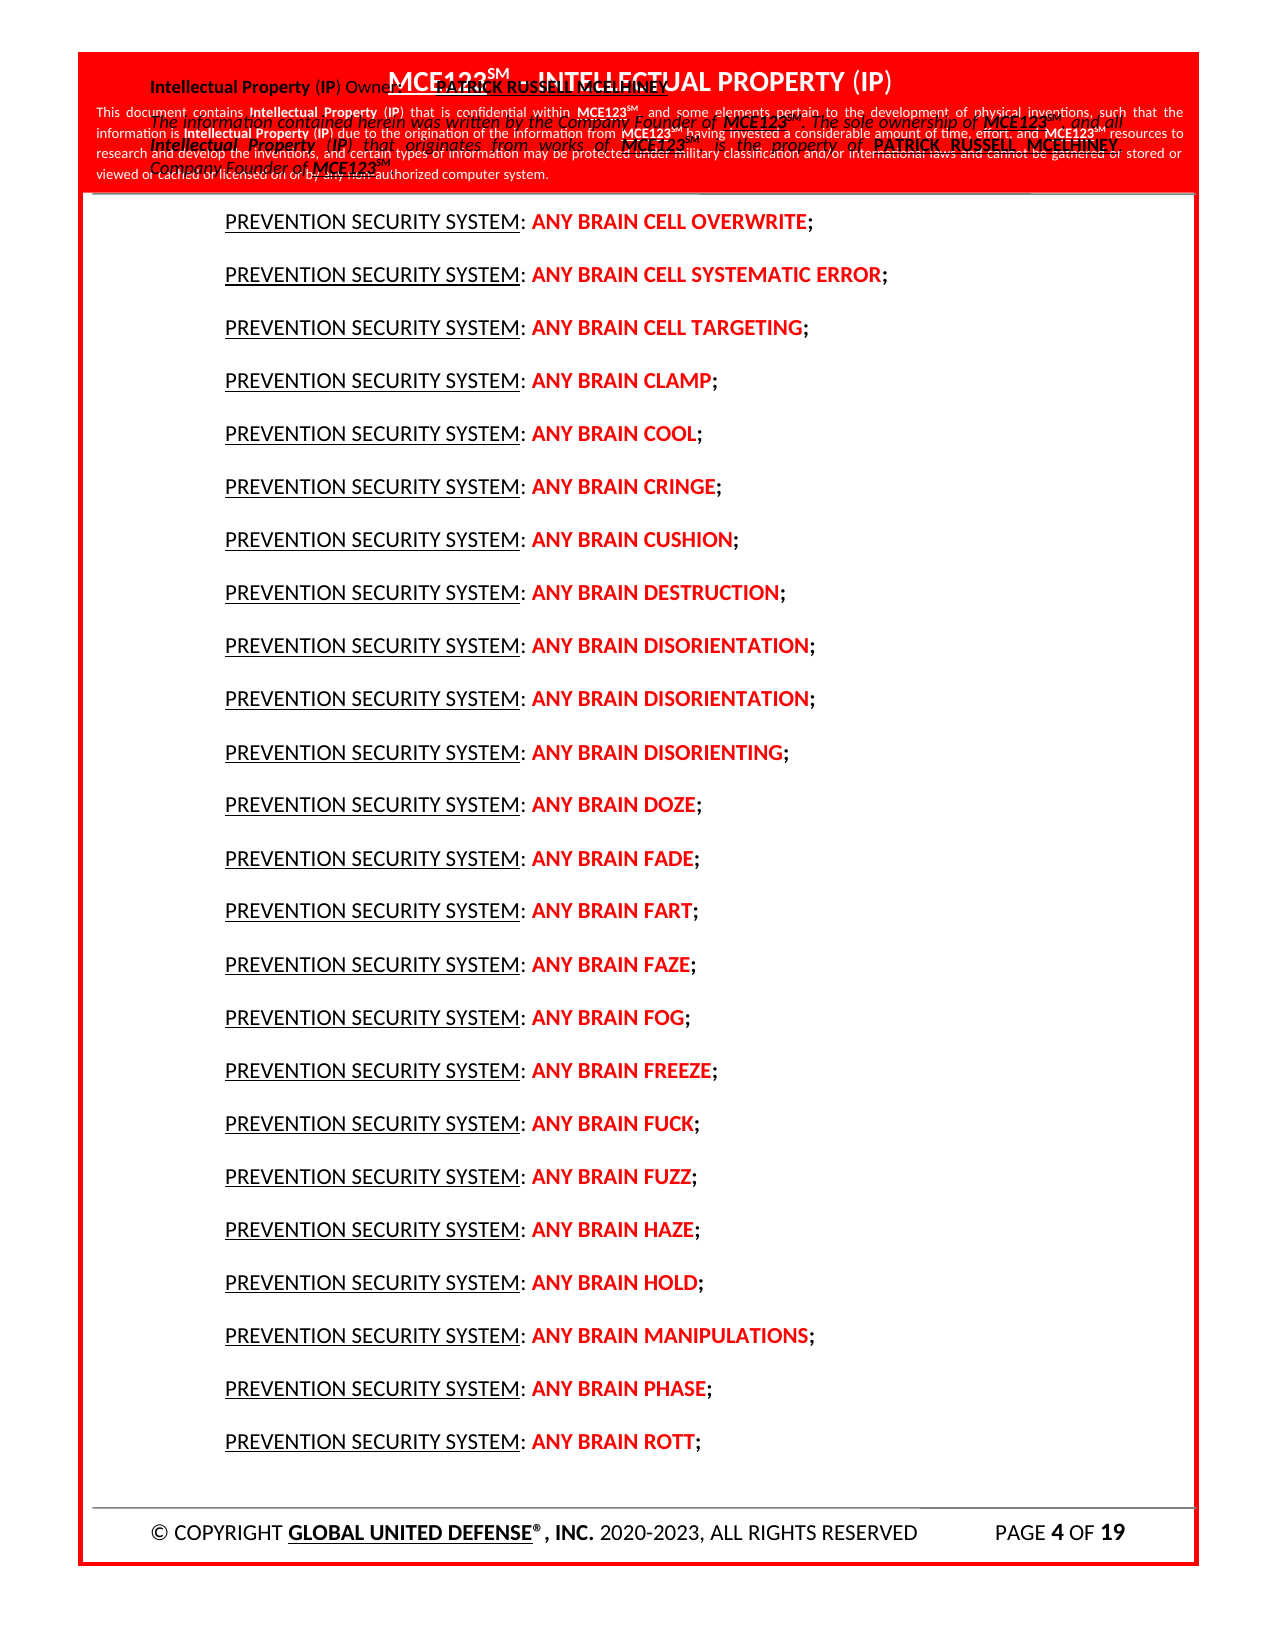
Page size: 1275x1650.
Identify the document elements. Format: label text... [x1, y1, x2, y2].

text PREVENTION SECURITY SYSTEM: ANY BRAIN DISORIENTATION; [187, 632, 1125, 659]
text PREVENTION SECURITY SYSTEM: ANY BRAIN FUCK; [187, 1109, 1125, 1137]
text PREVENTION SECURITY SYSTEM: ANY BRAIN HOLD; [187, 1268, 1125, 1296]
text PREVENTION SECURITY SYSTEM: ANY BRAIN CLAMP; [187, 366, 1125, 394]
text PREVENTION SECURITY SYSTEM: ANY BRAIN FREEZE; [187, 1056, 1125, 1084]
text PREVENTION SECURITY SYSTEM: ANY BRAIN DISORIENTATION; [187, 684, 1125, 713]
text PREVENTION SECURITY SYSTEM: ANY BRAIN CRINGE; [187, 472, 1125, 501]
text PREVENTION SECURITY SYSTEM: ANY BRAIN CELL SYSTEMATIC ERROR; [187, 260, 1125, 288]
text PREVENTION SECURITY SYSTEM: ANY BRAIN COOL; [187, 419, 1125, 447]
text PREVENTION SECURITY SYSTEM: ANY BRAIN MANIPULATIONS; [187, 1321, 1125, 1349]
text PREVENTION SECURITY SYSTEM: ANY BRAIN DISORIENTING; [187, 738, 1125, 766]
text PREVENTION SECURITY SYSTEM: ANY BRAIN HAZE; [187, 1215, 1125, 1243]
text PREVENTION SECURITY SYSTEM: ANY BRAIN CELL OVERWRITE; [187, 207, 1125, 235]
text PREVENTION SECURITY SYSTEM: ANY BRAIN ROTT; [187, 1427, 1125, 1455]
text PREVENTION SECURITY SYSTEM: ANY BRAIN DESTRUCTION; [187, 578, 1125, 607]
text PREVENTION SECURITY SYSTEM: ANY BRAIN FAZE; [187, 950, 1125, 978]
text PREVENTION SECURITY SYSTEM: ANY BRAIN FUZZ; [187, 1162, 1125, 1190]
text PREVENTION SECURITY SYSTEM: ANY BRAIN CUSHION; [187, 526, 1125, 553]
text PREVENTION SECURITY SYSTEM: ANY BRAIN FADE; [187, 844, 1125, 872]
text PREVENTION SECURITY SYSTEM: ANY BRAIN PHASE; [187, 1374, 1125, 1402]
text PREVENTION SECURITY SYSTEM: ANY BRAIN FOG; [187, 1003, 1125, 1031]
text PREVENTION SECURITY SYSTEM: ANY BRAIN CELL TARGETING; [187, 313, 1125, 341]
text PREVENTION SECURITY SYSTEM: ANY BRAIN FART; [187, 897, 1125, 925]
text PREVENTION SECURITY SYSTEM: ANY BRAIN DOZE; [187, 791, 1125, 819]
